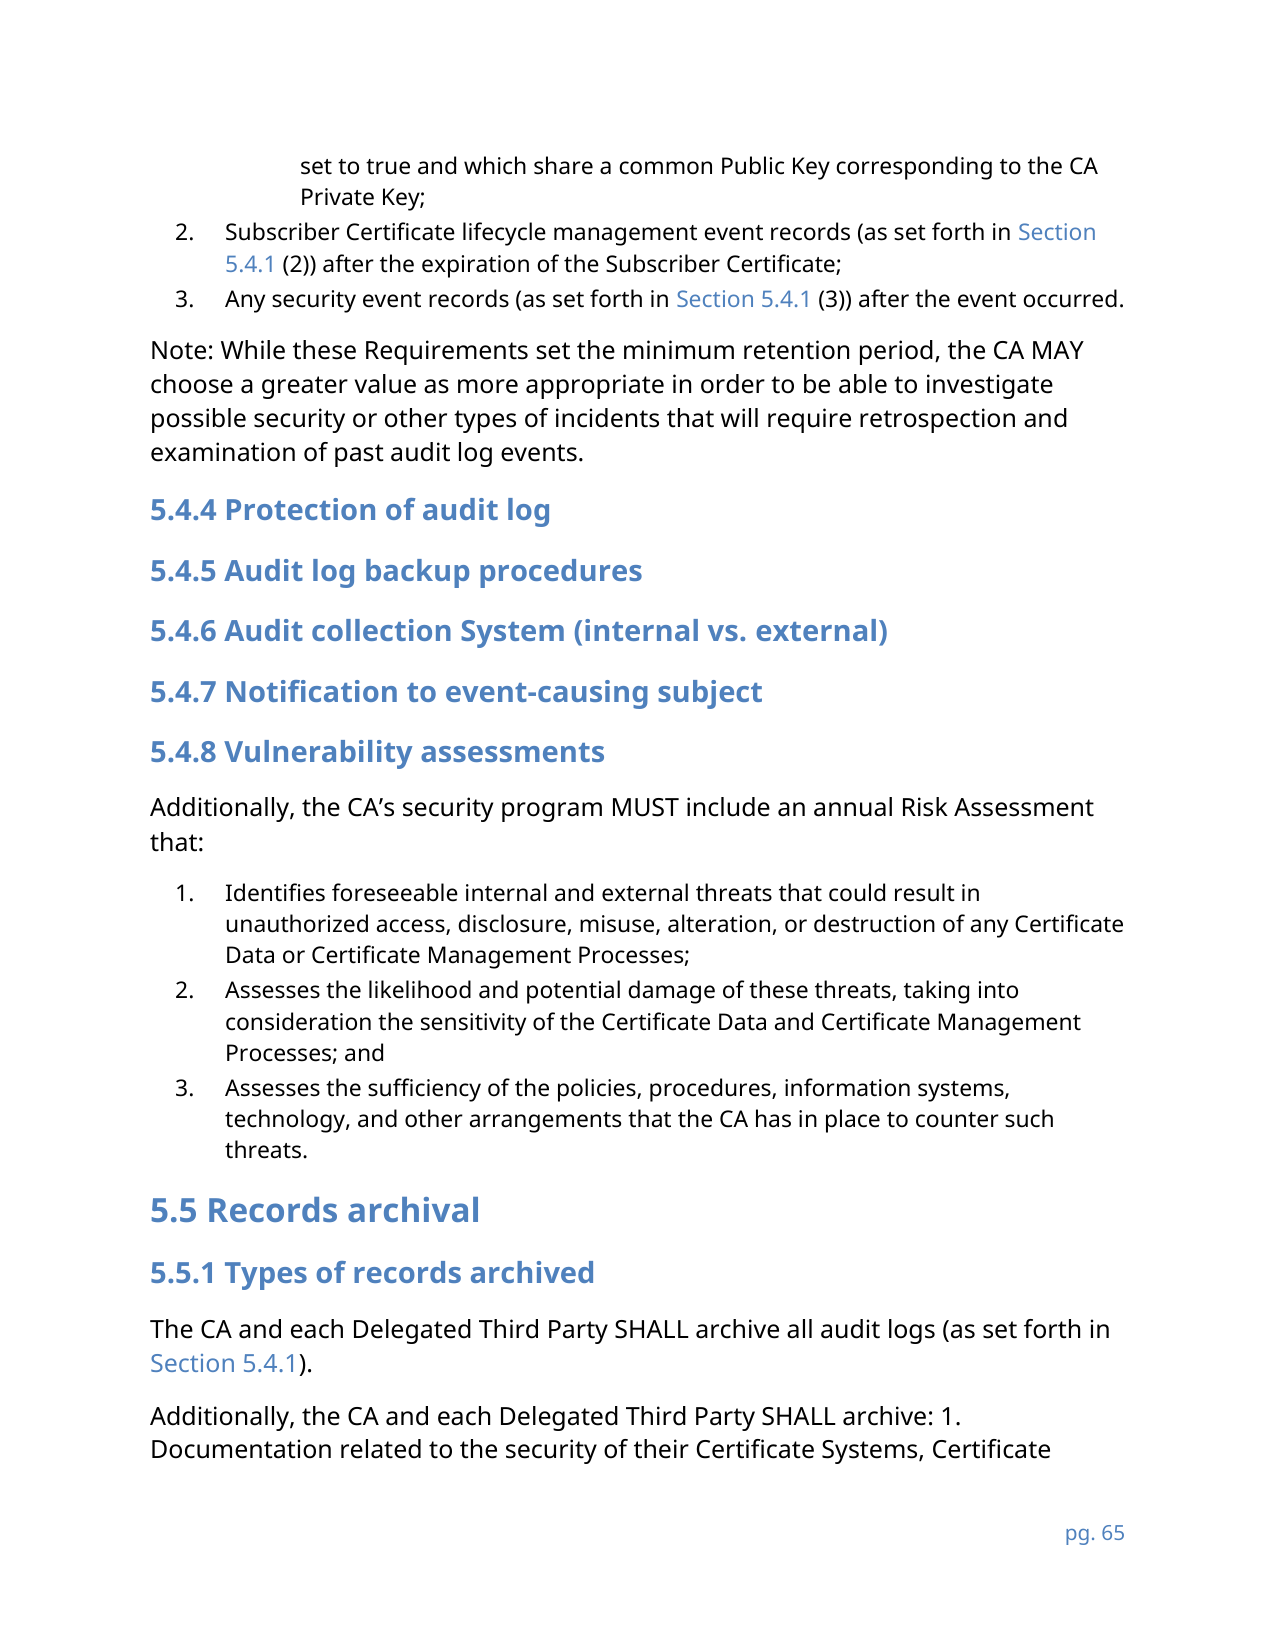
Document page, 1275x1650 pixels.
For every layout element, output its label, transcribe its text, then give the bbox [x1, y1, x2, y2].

subtitle 5.5.1 Types of records archived [150, 1253, 1125, 1292]
text Note: While these Requirements set the minimum retention period, the CA MAY choose a greater value as more appropriate in order to be able to investigate possible security or other types of incidents that will require retrospection and examination of past audit log events. [150, 332, 1125, 469]
text The CA and each Delegated Third Party SHALL archive all audit logs (as set forth in Section 5.4.1). [150, 1311, 1125, 1379]
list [250, 150, 1125, 212]
list Any security event records (as set forth in Section 5.4.1 (3)) after the event occurred. [175, 282, 1125, 314]
text Additionally, the CA’s security program MUST include an annual Risk Assessment that: [150, 790, 1125, 858]
list Assesses the sufficiency of the policies, procedures, information systems, technology, and other arrangements that the CA has in place to counter such threats. [175, 1072, 1125, 1166]
list Identifies foreseeable internal and external threats that could result in unauthorized access, disclosure, misuse, alteration, or destruction of any Certificate Data or Certificate Management Processes; [175, 877, 1125, 971]
subtitle 5.4.8 Vulnerability assessments [150, 732, 1125, 771]
subtitle 5.4.7 Notification to event-causing subject [150, 671, 1125, 711]
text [150, 1398, 1125, 1466]
subtitle 5.4.6 Audit collection System (internal vs. external) [150, 611, 1125, 650]
subtitle 5.4.5 Audit log backup procedures [150, 550, 1125, 590]
list Assesses the likelihood and potential damage of these threats, taking into consideration the sensitivity of the Certificate Data and Certificate Management Processes; and [175, 974, 1125, 1068]
list Subscriber Certificate lifecycle management event records (as set forth in Section 5.4.1 (2)) after the expiration of the Subscriber Certificate; [175, 216, 1125, 279]
subtitle 5.4.4 Protection of audit log [150, 489, 1125, 529]
subtitle 5.5 Records archival [150, 1187, 1125, 1232]
